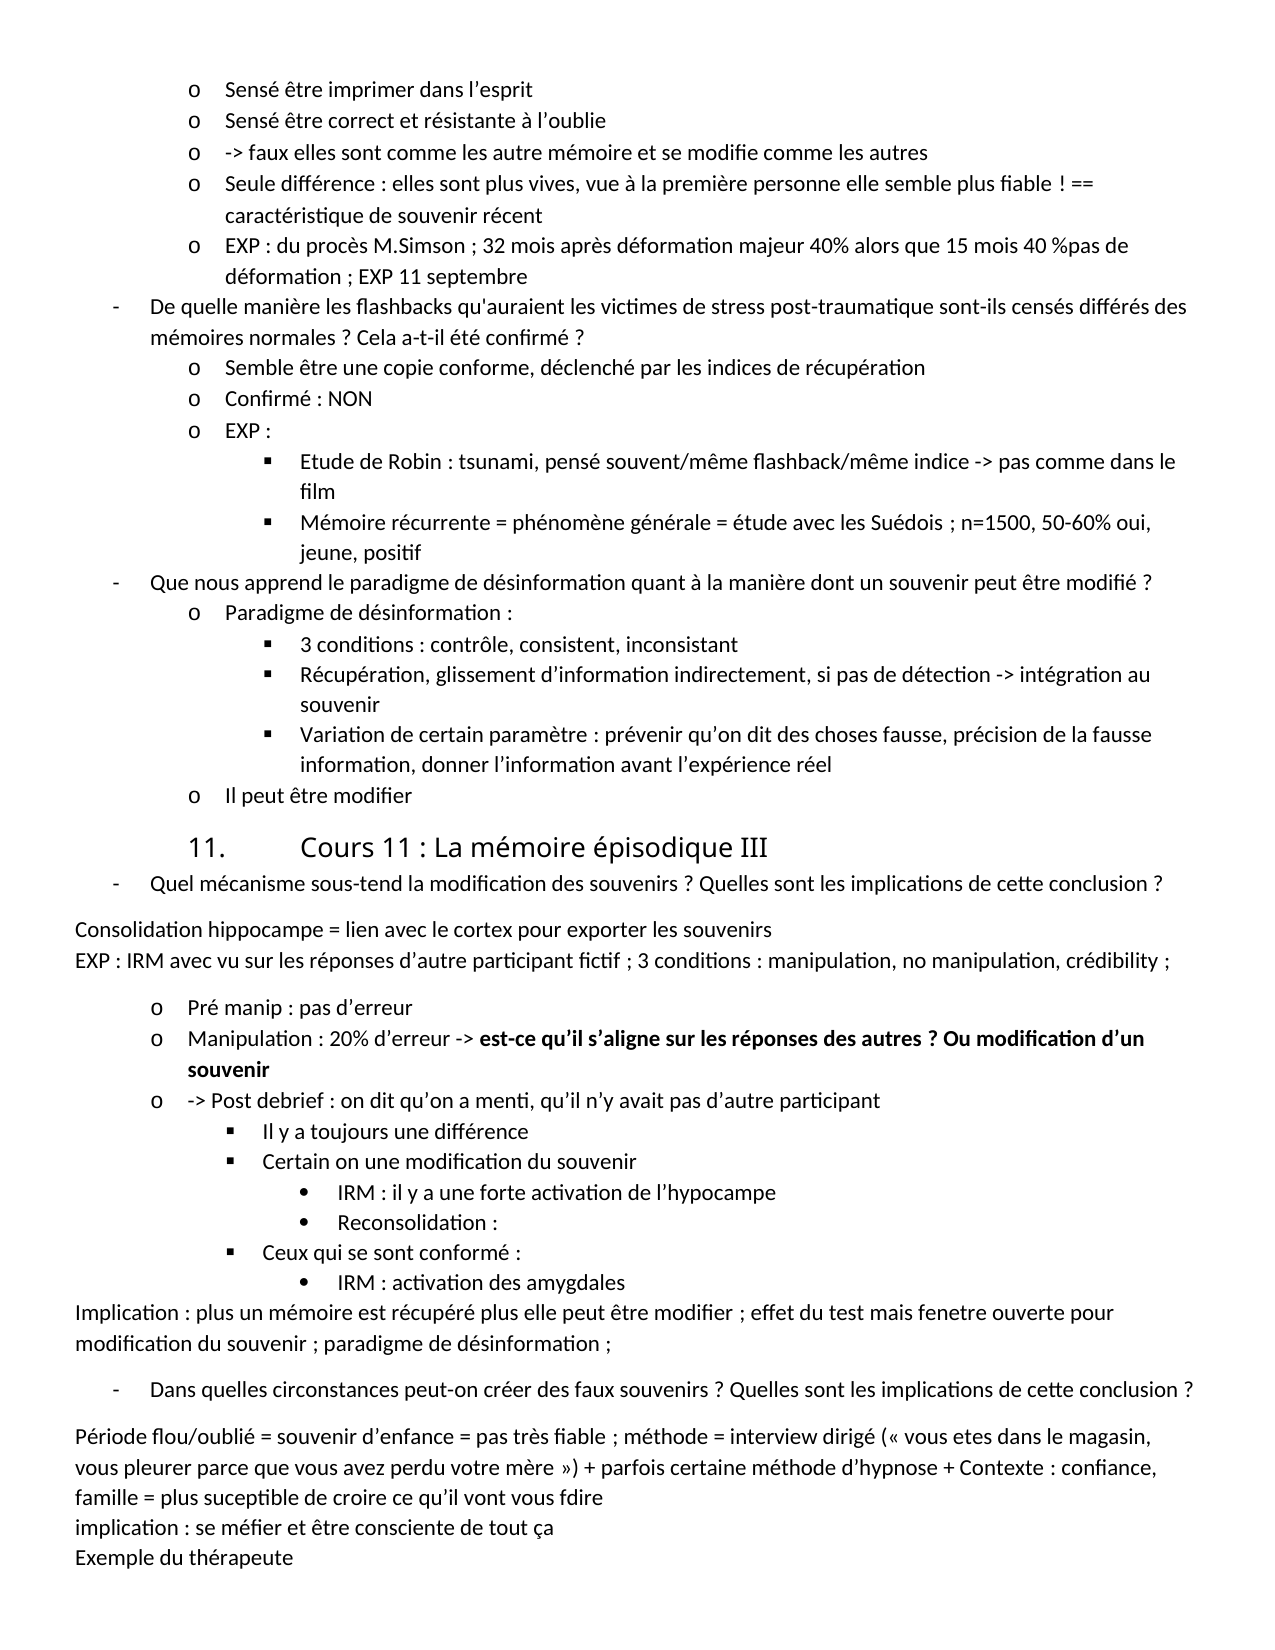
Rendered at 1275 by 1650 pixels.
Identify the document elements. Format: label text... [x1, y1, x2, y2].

list -> faux elles sont comme les autre mémoire et se modifie comme les autres [187, 138, 1200, 167]
list Quel mécanisme sous-tend la modification des souvenirs ? Quelles sont les implications de cette conclusion ? [112, 869, 1200, 897]
list Paradigme de désinformation : [187, 598, 1200, 627]
list Ceux qui se sont conformé : [225, 1238, 1200, 1266]
list IRM : il y a une forte activation de l’hypocampe [300, 1178, 1200, 1206]
list Seule différence : elles sont plus vives, vue à la première personne elle semble plus fiable ! == caractéristique de souvenir récent [187, 169, 1200, 229]
list Confirmé : NON [187, 384, 1200, 413]
text Période flou/oublié = souvenir d’enfance = pas très fiable ; méthode = interview dirigé (« vous etes dans le magasin, vous pleurer parce que vous avez perdu votre mère ») + parfois certaine méthode d’hypnose + Contexte : confiance, famille = plus suceptible de croire ce qu’il vont vous fdire implication : se méfier et être consciente de tout ça Exemple du thérapeute [75, 1422, 1200, 1571]
list Il y a toujours une différence [225, 1117, 1200, 1145]
list Etude de Robin : tsunami, pensé souvent/même flashback/même indice -> pas comme dans le film [262, 447, 1200, 506]
subtitle Cours 11 : La mémoire épisodique III [187, 829, 1200, 866]
list Reconsolidation : [300, 1208, 1200, 1236]
list Que nous apprend le paradigme de désinformation quant à la manière dont un souvenir peut être modifié ? [112, 568, 1200, 596]
list IRM : activation des amygdales [300, 1268, 1200, 1296]
list Sensé être correct et résistante à l’oublie [187, 106, 1200, 136]
list Manipulation : 20% d’erreur -> est-ce qu’il s’aligne sur les réponses des autres ? Ou modification d’un souvenir [150, 1024, 1200, 1083]
list Certain on une modification du souvenir [225, 1147, 1200, 1175]
list -> Post debrief : on dit qu’on a menti, qu’il n’y avait pas d’autre participant [150, 1086, 1200, 1115]
text Consolidation hippocampe = lien avec le cortex pour exporter les souvenirs EXP : IRM avec vu sur les réponses d’autre participant fictif ; 3 conditions : manipulation, no manipulation, crédibility ; [75, 916, 1200, 974]
list Il peut être modifier [187, 781, 1200, 810]
list 3 conditions : contrôle, consistent, inconsistant [262, 630, 1200, 658]
list Semble être une copie conforme, déclenché par les indices de récupération [187, 353, 1200, 382]
list Sensé être imprimer dans l’esprit [187, 75, 1200, 104]
list Récupération, glissement d’information indirectement, si pas de détection -> intégration au souvenir [262, 660, 1200, 718]
text Implication : plus un mémoire est récupéré plus elle peut être modifier ; effet du test mais fenetre ouverte pour modification du souvenir ; paradigme de désinformation ; [75, 1298, 1200, 1357]
list EXP : [187, 416, 1200, 445]
list Variation de certain paramètre : prévenir qu’on dit des choses fausse, précision de la fausse information, donner l’information avant l’expérience réel [262, 720, 1200, 779]
list Mémoire récurrente = phénomène générale = étude avec les Suédois ; n=1500, 50-60% oui, jeune, positif [262, 508, 1200, 566]
list Dans quelles circonstances peut-on créer des faux souvenirs ? Quelles sont les implications de cette conclusion ? [112, 1376, 1200, 1403]
list Pré manip : pas d’erreur [150, 993, 1200, 1022]
list EXP : du procès M.Simson ; 32 mois après déformation majeur 40% alors que 15 mois 40 %pas de déformation ; EXP 11 septembre [187, 231, 1200, 290]
list De quelle manière les flashbacks qu'auraient les victimes de stress post-traumatique sont-ils censés différés des mémoires normales ? Cela a-t-il été confirmé ? [112, 292, 1200, 351]
